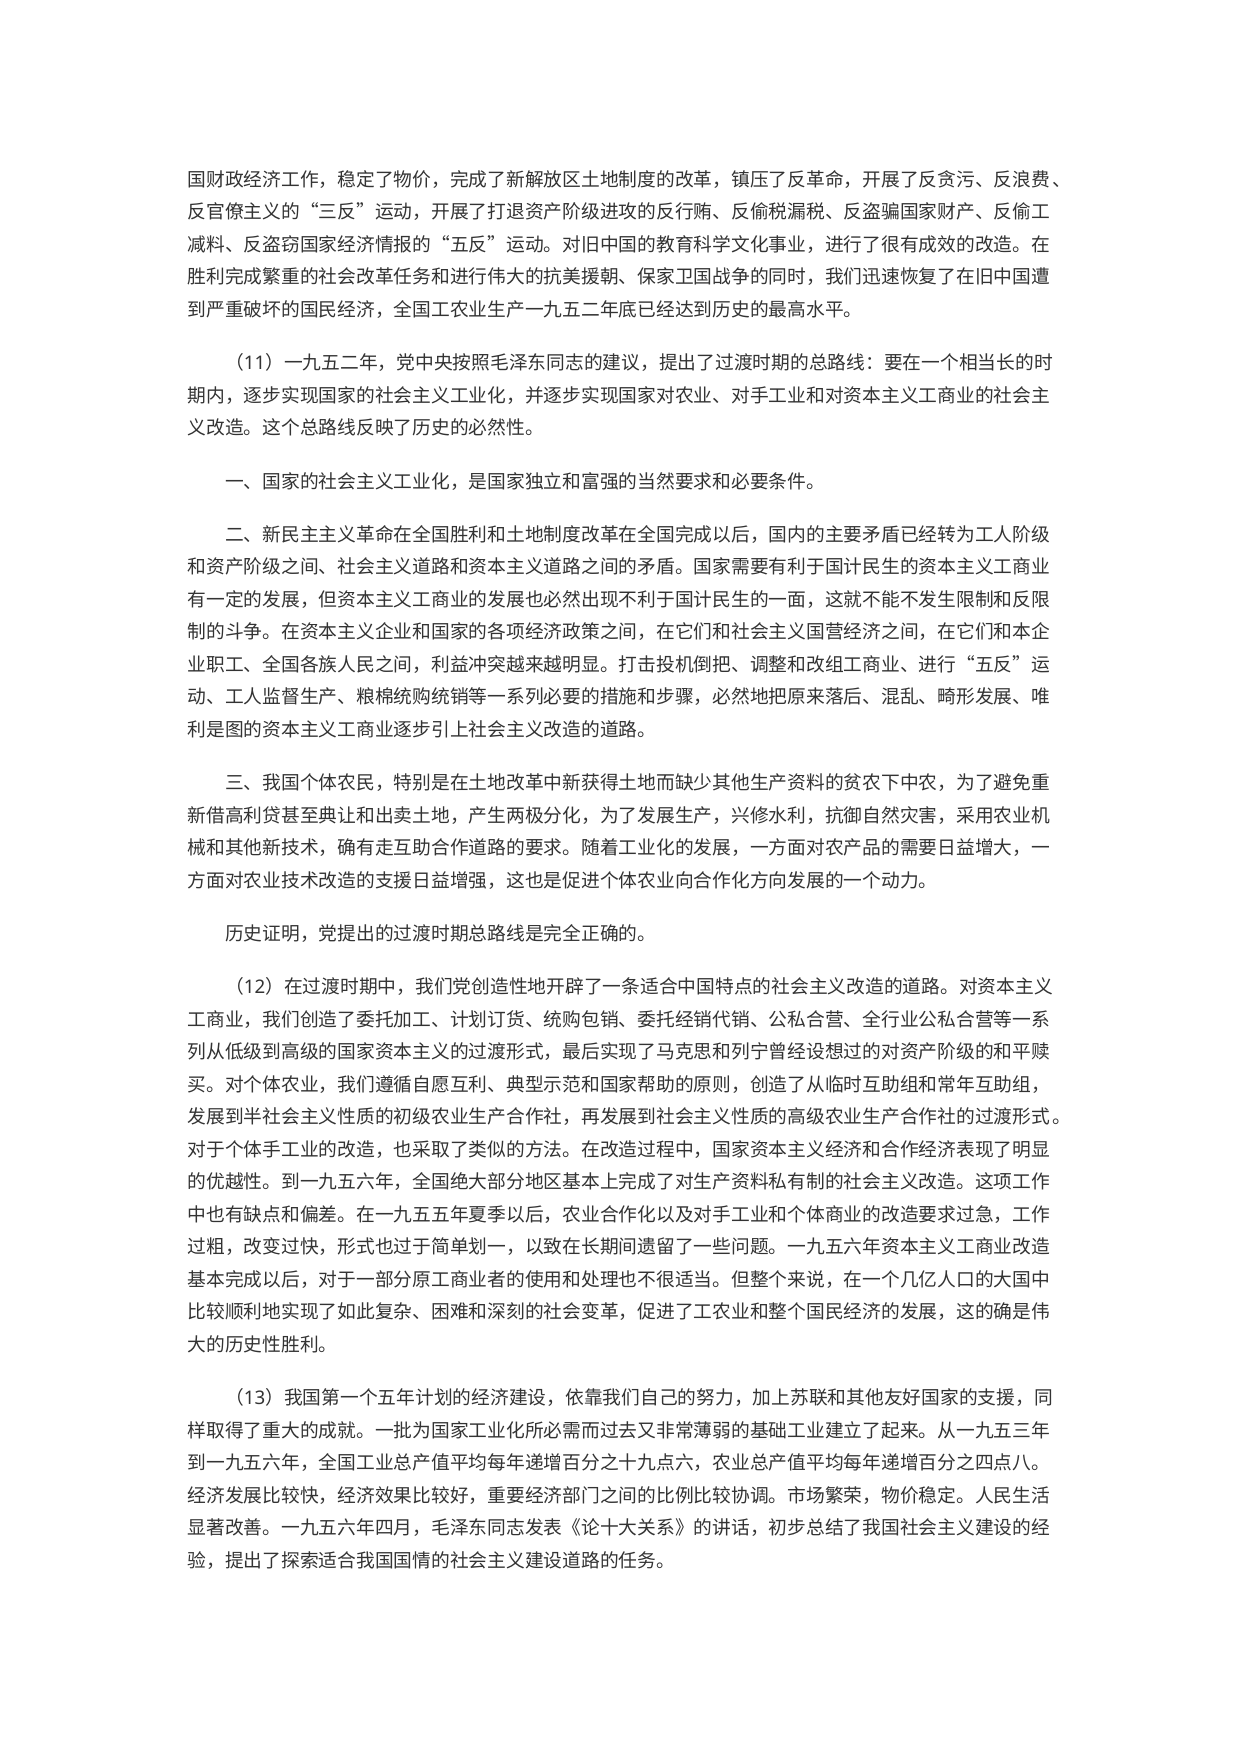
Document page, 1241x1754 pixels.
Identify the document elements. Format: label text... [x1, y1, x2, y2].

text （13）我国第一个五年计划的经济建设，依靠我们自己的努力，加上苏联和其他友好国家的支援，同样取得了重大的成就。一批为国家工业化所必需而过去又非常薄弱的基础工业建立了起来。从一九五三年到一九五六年，全国工业总产值平均每年递增百分之十九点六，农业总产值平均每年递增百分之四点八。经济发展比较快，经济效果比较好，重要经济部门之间的比例比较协调。市场繁荣，物价稳定。人民生活显著改善。一九五六年四月，毛泽东同志发表《论十大关系》的讲话，初步总结了我国社会主义建设的经验，提出了探索适合我国国情的社会主义建设道路的任务。 [187, 1380, 1053, 1575]
text 三、我国个体农民，特别是在土地改革中新获得土地而缺少其他生产资料的贫农下中农，为了避免重新借高利贷甚至典让和出卖土地，产生两极分化，为了发展生产，兴修水利，抗御自然灾害，采用农业机械和其他新技术，确有走互助合作道路的要求。随着工业化的发展，一方面对农产品的需要日益增大，一方面对农业技术改造的支援日益增强，这也是促进个体农业向合作化方向发展的一个动力。 [187, 765, 1053, 895]
text （11）一九五二年，党中央按照毛泽东同志的建议，提出了过渡时期的总路线：要在一个相当长的时期内，逐步实现国家的社会主义工业化，并逐步实现国家对农业、对手工业和对资本主义工商业的社会主义改造。这个总路线反映了历史的必然性。 [187, 345, 1053, 443]
text 一、国家的社会主义工业化，是国家独立和富强的当然要求和必要条件。 [187, 464, 1053, 496]
text 历史证明，党提出的过渡时期总路线是完全正确的。 [187, 916, 1053, 949]
text （12）在过渡时期中，我们党创造性地开辟了一条适合中国特点的社会主义改造的道路。对资本主义工商业，我们创造了委托加工、计划订货、统购包销、委托经销代销、公私合营、全行业公私合营等一系列从低级到高级的国家资本主义的过渡形式，最后实现了马克思和列宁曾经设想过的对资产阶级的和平赎买。对个体农业，我们遵循自愿互利、典型示范和国家帮助的原则，创造了从临时互助组和常年互助组，发展到半社会主义性质的初级农业生产合作社，再发展到社会主义性质的高级农业生产合作社的过渡形式。对于个体手工业的改造，也采取了类似的方法。在改造过程中，国家资本主义经济和合作经济表现了明显的优越性。到一九五六年，全国绝大部分地区基本上完成了对生产资料私有制的社会主义改造。这项工作中也有缺点和偏差。在一九五五年夏季以后，农业合作化以及对手工业和个体商业的改造要求过急，工作过粗，改变过快，形式也过于简单划一，以致在长期间遗留了一些问题。一九五六年资本主义工商业改造基本完成以后，对于一部分原工商业者的使用和处理也不很适当。但整个来说，在一个几亿人口的大国中比较顺利地实现了如此复杂、困难和深刻的社会变革，促进了工农业和整个国民经济的发展，这的确是伟大的历史性胜利。 [187, 969, 1053, 1359]
text 二、新民主主义革命在全国胜利和土地制度改革在全国完成以后，国内的主要矛盾已经转为工人阶级和资产阶级之间、社会主义道路和资本主义道路之间的矛盾。国家需要有利于国计民生的资本主义工商业有一定的发展，但资本主义工商业的发展也必然出现不利于国计民生的一面，这就不能不发生限制和反限制的斗争。在资本主义企业和国家的各项经济政策之间，在它们和社会主义国营经济之间，在它们和本企业职工、全国各族人民之间，利益冲突越来越明显。打击投机倒把、调整和改组工商业、进行“五反”运动、工人监督生产、粮棉统购统销等一系列必要的措施和步骤，必然地把原来落后、混乱、畸形发展、唯利是图的资本主义工商业逐步引上社会主义改造的道路。 [187, 517, 1053, 744]
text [187, 162, 1053, 324]
